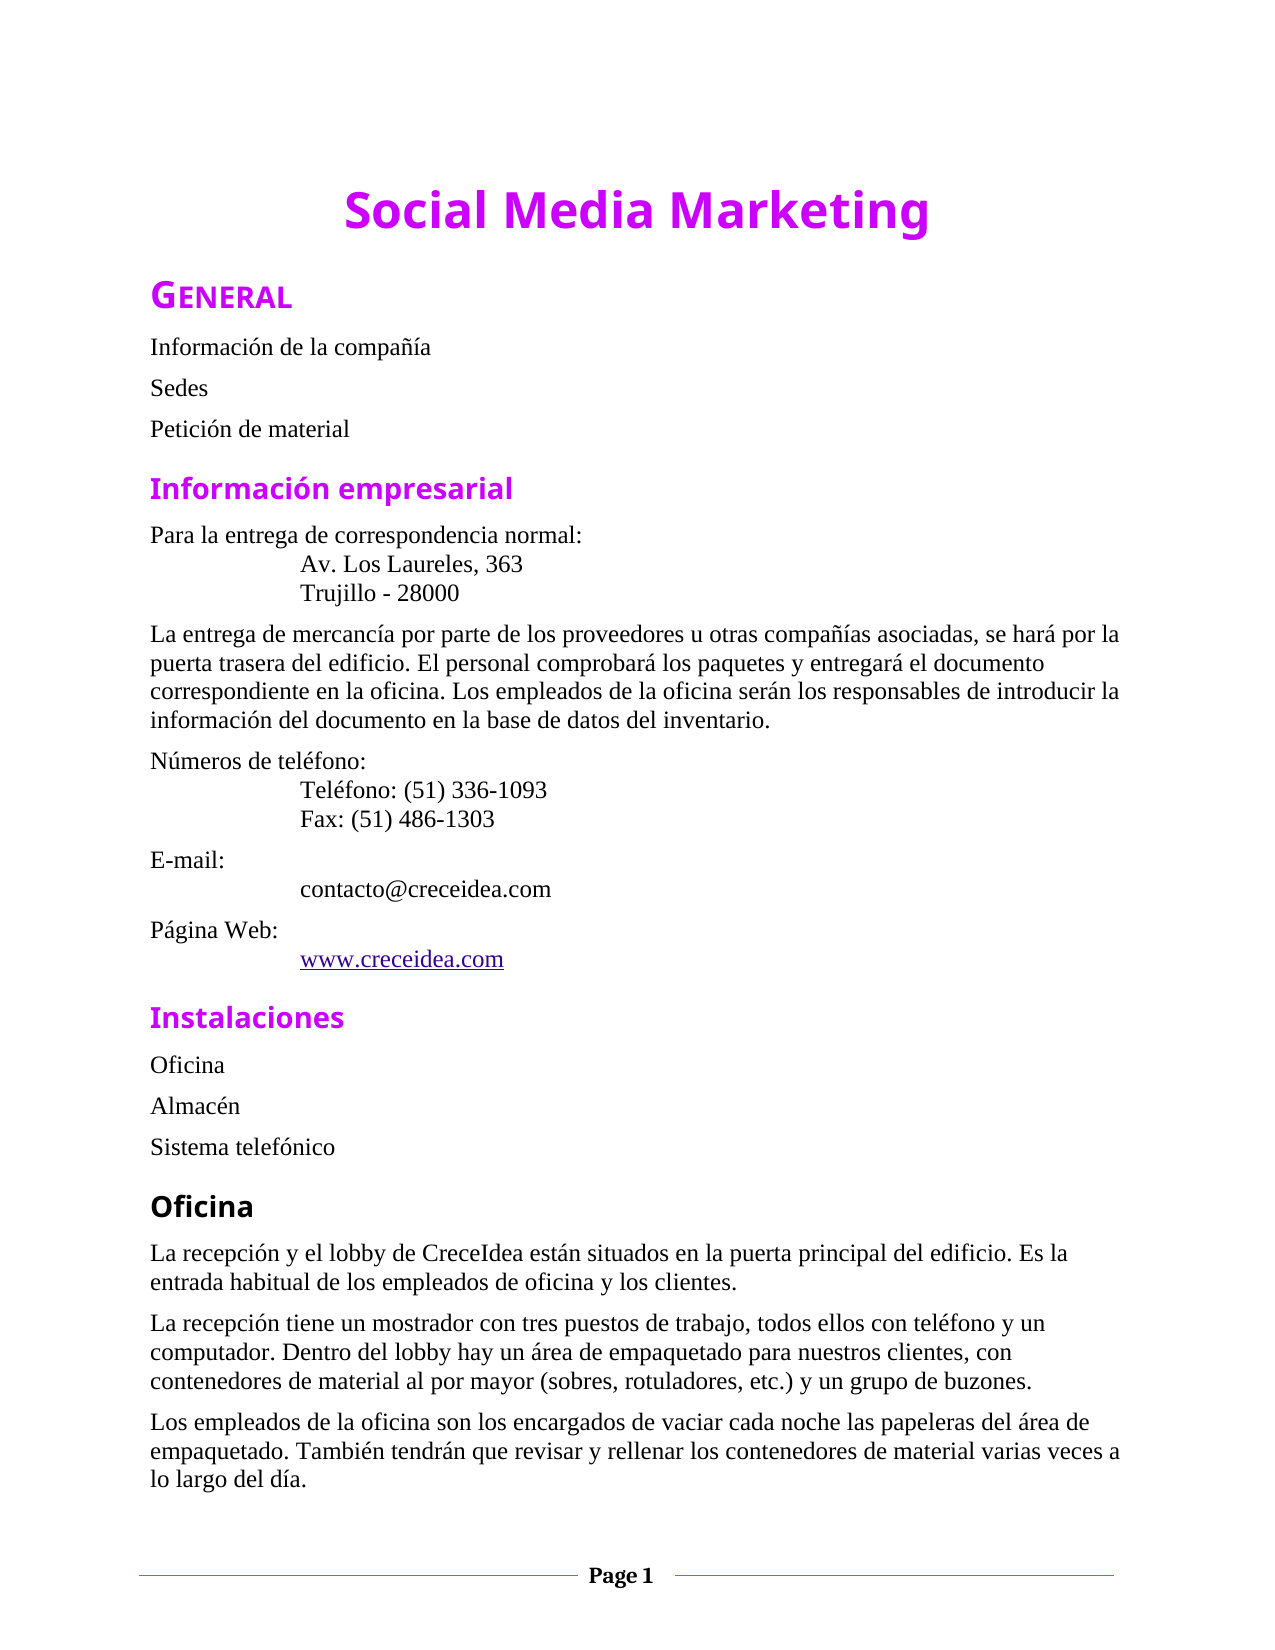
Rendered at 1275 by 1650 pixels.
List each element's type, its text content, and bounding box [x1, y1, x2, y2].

subtitle Información empresarial [150, 468, 1125, 508]
text La entrega de mercancía por parte de los proveedores u otras compañías asociadas, se hará por la puerta trasera del edificio. El personal comprobará los paquetes y entregará el documento correspondiente en la oficina. Los empleados de la oficina serán los responsables de introducir la información del documento en la base de datos del inventario. [150, 619, 1125, 734]
text La recepción y el lobby de CreceIdea están situados en la puerta principal del edificio. Es la entrada habitual de los empleados de oficina y los clientes. [150, 1238, 1125, 1296]
text contacto@creceidea.com [300, 874, 1125, 903]
text Teléfono: (51) 336-1093 [300, 775, 1125, 804]
text E-mail: [150, 845, 1125, 874]
text La recepción tiene un mostrador con tres puestos de trabajo, todos ellos con teléfono y un computador. Dentro del lobby hay un área de empaquetado para nuestros clientes, con contenedores de material al por mayor (sobres, rotuladores, etc.) y un grupo de buzones. [150, 1308, 1125, 1394]
subtitle General [150, 268, 1125, 319]
text Números de teléfono: [150, 746, 1125, 775]
text Sistema telefónico [150, 1132, 1125, 1161]
text Almacén [150, 1091, 1125, 1120]
text Los empleados de la oficina son los encargados de vaciar cada noche las papeleras del área de empaquetado. También tendrán que revisar y rellenar los contenedores de material varias veces a lo largo del día. [150, 1407, 1125, 1493]
title Social Media Marketing [150, 175, 1125, 243]
subtitle Oficina [150, 1186, 1125, 1226]
text www.creceidea.com [300, 944, 1125, 973]
text Para la entrega de correspondencia normal: [150, 520, 1125, 549]
text Petición de material [150, 414, 1125, 443]
text Página Web: [150, 915, 1125, 944]
text Av. Los Laureles, 363 Trujillo - 28000 [300, 549, 1125, 606]
text Sedes [150, 373, 1125, 402]
text Fax: (51) 486-1303 [300, 804, 1125, 833]
text Información de la compañía [150, 332, 1125, 360]
text Oficina [150, 1050, 1125, 1078]
subtitle Instalaciones [150, 998, 1125, 1037]
